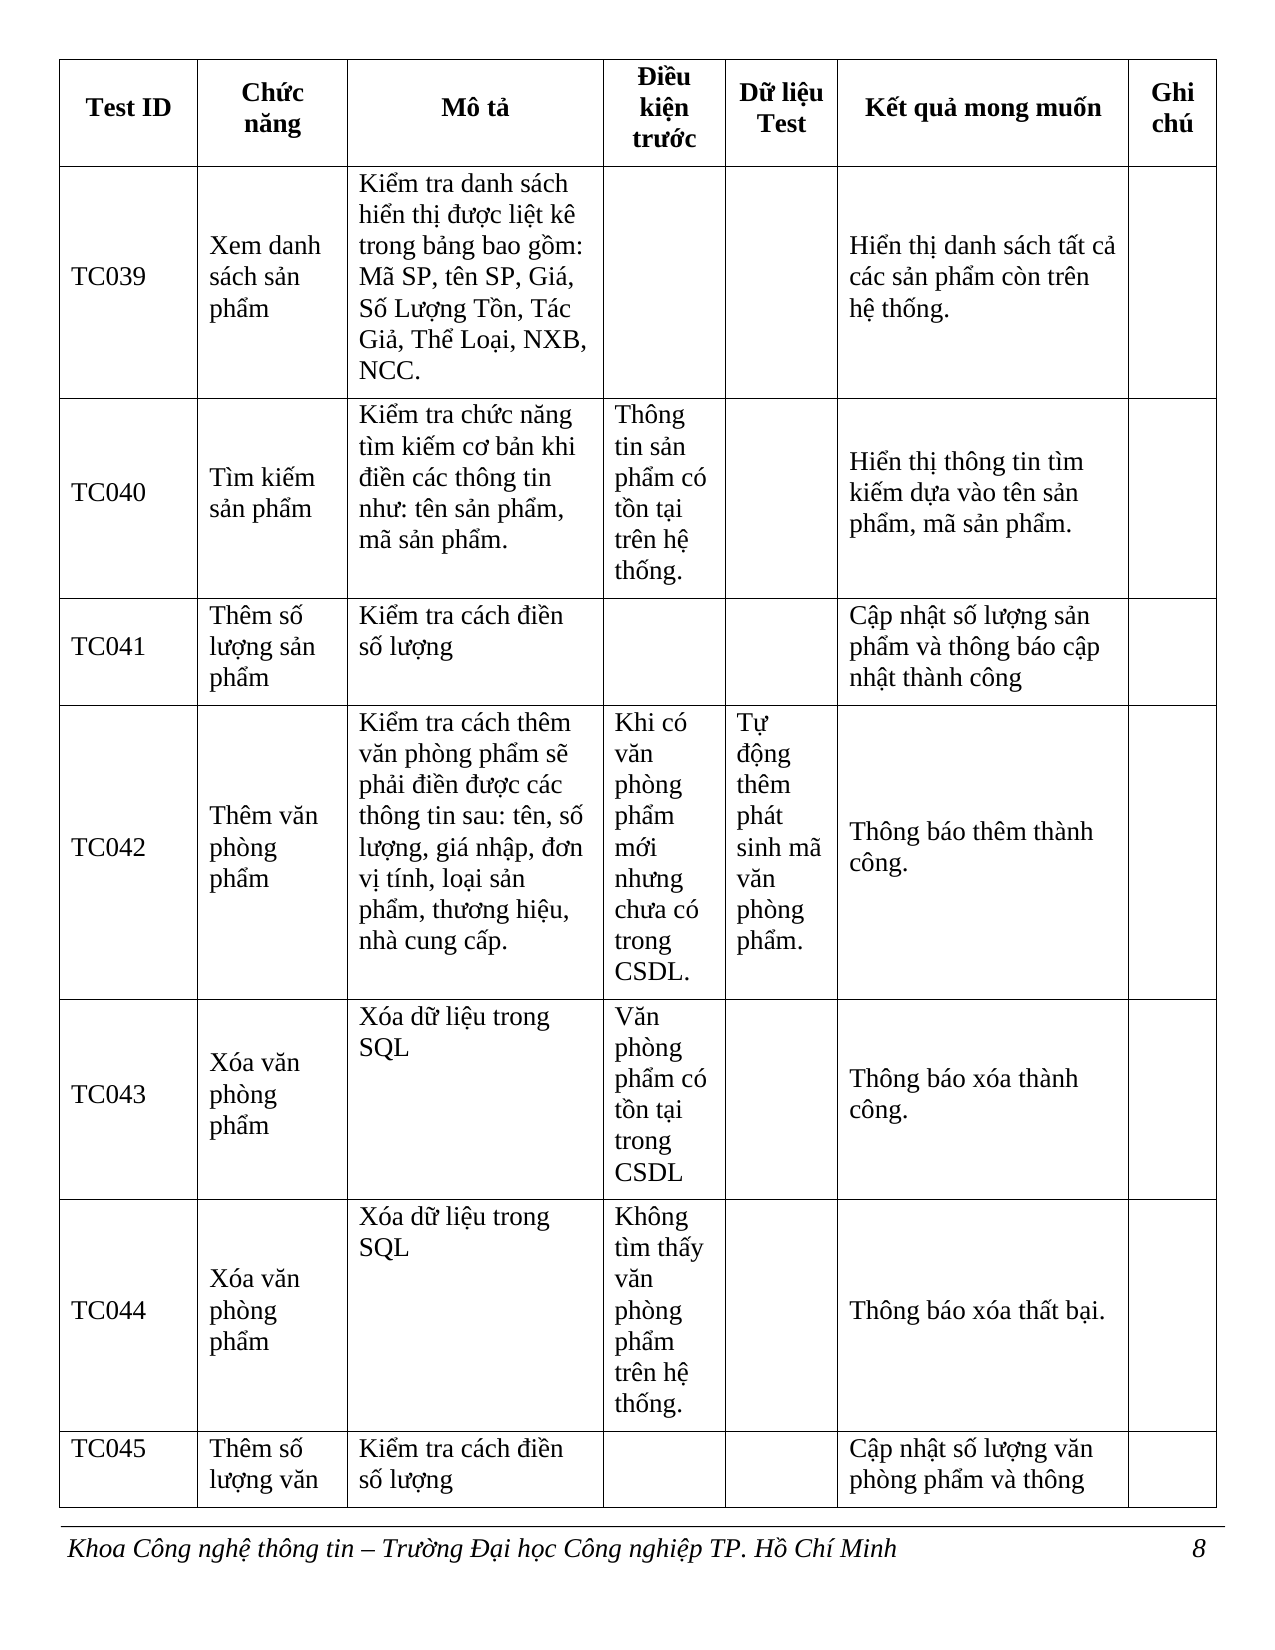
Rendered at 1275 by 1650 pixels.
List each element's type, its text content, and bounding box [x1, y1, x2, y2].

table_cell Kiểm tra cách điền số lượng [348, 1432, 603, 1507]
table_cell [1129, 167, 1216, 398]
table_cell [604, 167, 725, 398]
table_cell Kiểm tra cách thêm văn phòng phẩm sẽ phải điền được các thông tin sau: tên, số lượng, giá nhập, đơn vị tính, loại sản phẩm, thương hiệu, nhà cung cấp. [348, 706, 603, 999]
table_cell [604, 599, 725, 705]
table_cell [726, 1000, 837, 1199]
table_cell Kiểm tra danh sách hiển thị được liệt kê trong bảng bao gồm: Mã SP, tên SP, Giá, Số Lượng Tồn, Tác Giả, Thể Loại, NXB, NCC. [348, 167, 603, 398]
table_cell TC041 [60, 599, 197, 705]
table_header Điều kiện trước [604, 60, 725, 166]
table_cell [1129, 1432, 1216, 1507]
table_cell Xem danh sách sản phẩm [198, 167, 347, 398]
table_cell [726, 167, 837, 398]
table_header Test ID [60, 60, 197, 166]
table_cell TC039 [60, 167, 197, 398]
table_cell TC045 [60, 1432, 197, 1507]
table_cell Cập nhật số lượng sản phẩm và thông báo cập nhật thành công [838, 599, 1128, 705]
table_cell Không tìm thấy văn phòng phẩm trên hệ thống. [604, 1200, 725, 1431]
table_cell Hiển thị danh sách tất cả các sản phẩm còn trên hệ thống. [838, 167, 1128, 398]
table_cell Thêm văn phòng phẩm [198, 706, 347, 999]
table_cell [1129, 599, 1216, 705]
table_cell [1129, 706, 1216, 999]
table_cell Thông báo xóa thành công. [838, 1000, 1128, 1199]
table_cell Thông báo xóa thất bại. [838, 1200, 1128, 1431]
table_header Dữ liệu Test [726, 60, 837, 166]
table_header Ghi chú [1129, 60, 1216, 166]
table_cell Văn phòng phẩm có tồn tại trong CSDL [604, 1000, 725, 1199]
table_cell [726, 1200, 837, 1431]
table_cell TC043 [60, 1000, 197, 1199]
table_cell Xóa văn phòng phẩm [198, 1200, 347, 1431]
table_cell TC040 [60, 399, 197, 598]
table_cell Xóa dữ liệu trong SQL [348, 1200, 603, 1431]
table_cell [1129, 1200, 1216, 1431]
table_header Kết quả mong muốn [838, 60, 1128, 166]
table_cell Xóa văn phòng phẩm [198, 1000, 347, 1199]
table_cell Xóa dữ liệu trong SQL [348, 1000, 603, 1199]
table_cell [838, 1432, 1128, 1507]
table_header Mô tả [348, 60, 603, 166]
table_cell Thông báo thêm thành công. [838, 706, 1128, 999]
table_cell Khi có văn phòng phẩm mới nhưng chưa có trong CSDL. [604, 706, 725, 999]
table_cell Tìm kiếm sản phẩm [198, 399, 347, 598]
table_cell Thêm số lượng sản phẩm [198, 599, 347, 705]
table_cell Kiểm tra cách điền số lượng [348, 599, 603, 705]
table_cell Thêm số lượng văn phòng phẩm [198, 1432, 347, 1507]
table_cell [1129, 1000, 1216, 1199]
table_cell Tự động thêm phát sinh mã văn phòng phẩm. [726, 706, 837, 999]
table_cell TC042 [60, 706, 197, 999]
table_cell [726, 1432, 837, 1507]
table_cell Kiểm tra chức năng tìm kiếm cơ bản khi điền các thông tin như: tên sản phẩm, mã sản phẩm. [348, 399, 603, 598]
table_cell [604, 1432, 725, 1507]
table_cell [1129, 399, 1216, 598]
table_cell Thông tin sản phẩm có tồn tại trên hệ thống. [604, 399, 725, 598]
table_cell [726, 599, 837, 705]
table_cell Hiển thị thông tin tìm kiếm dựa vào tên sản phẩm, mã sản phẩm. [838, 399, 1128, 598]
table_cell TC044 [60, 1200, 197, 1431]
table_cell [726, 399, 837, 598]
table_header Chức năng [198, 60, 347, 166]
